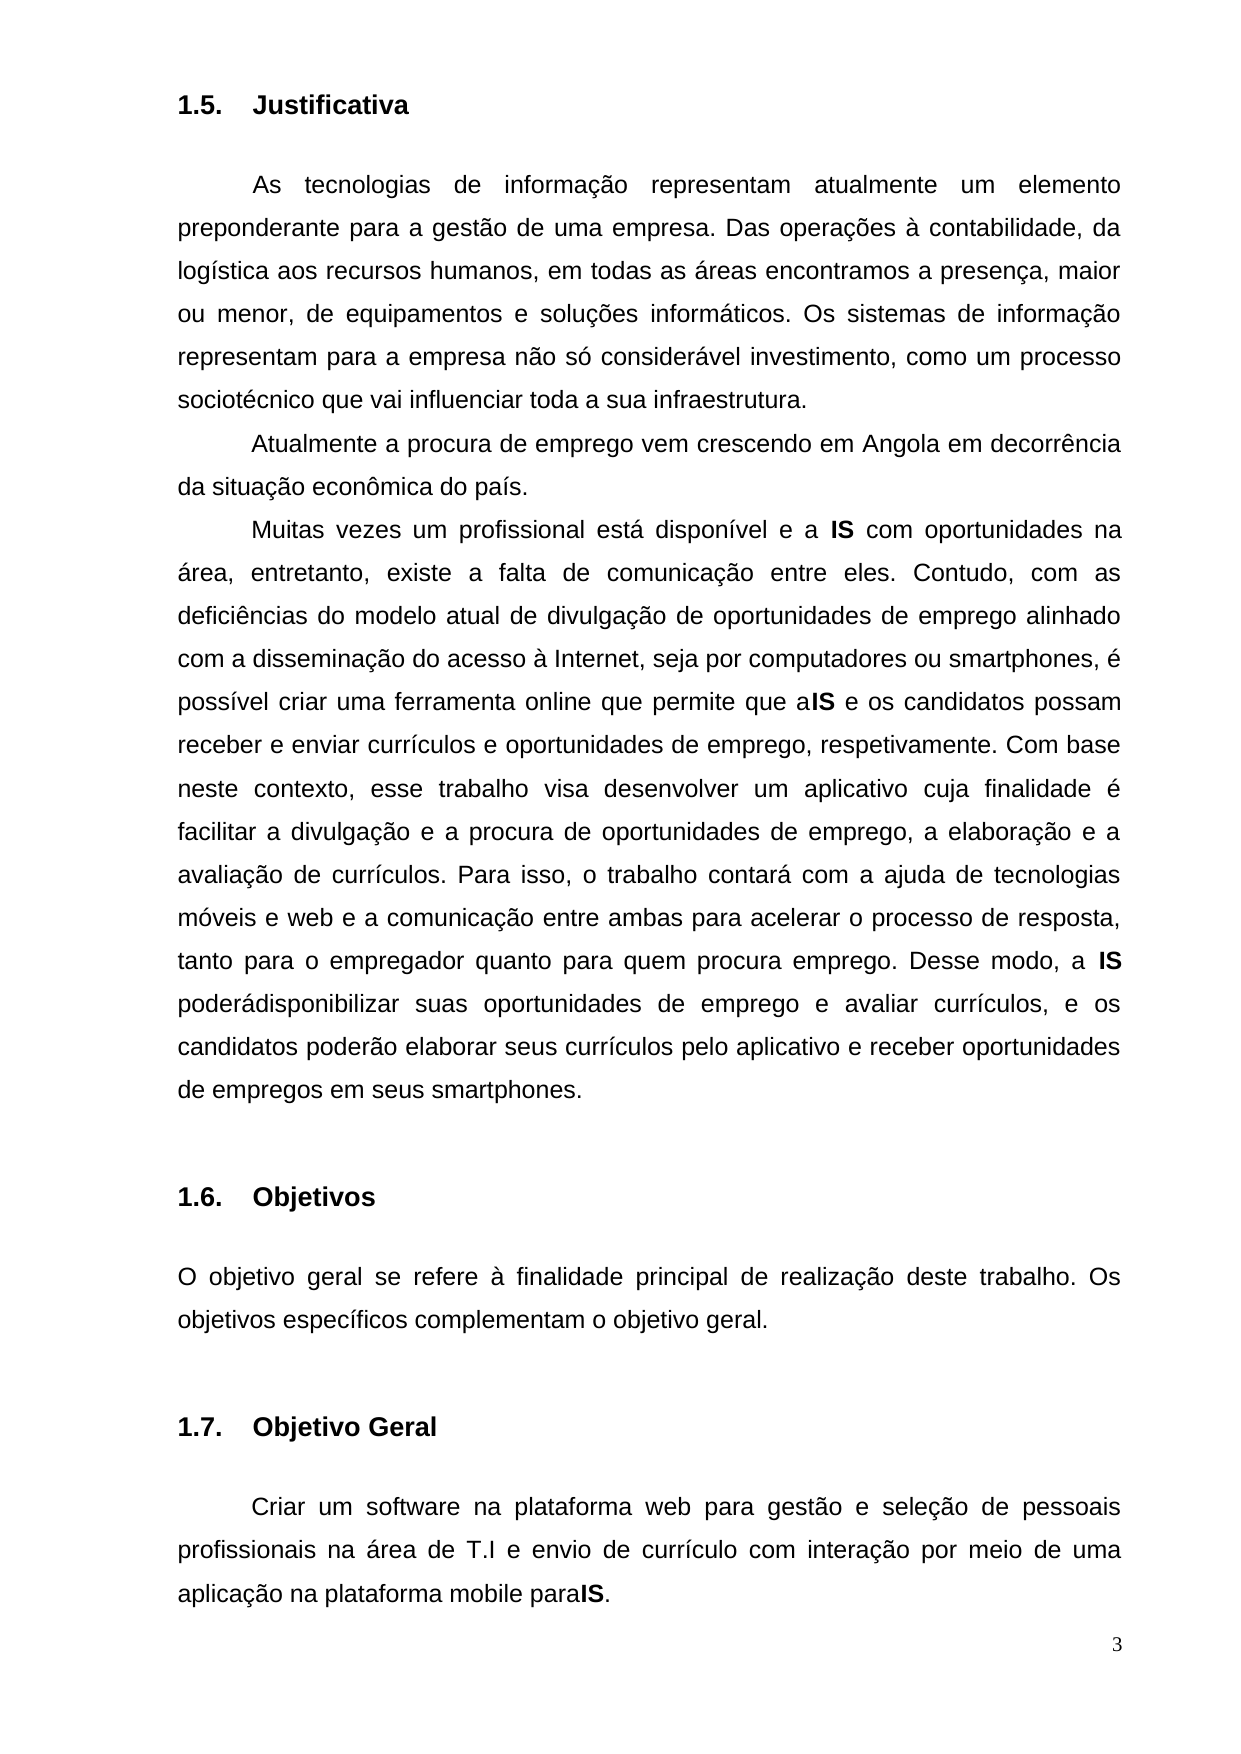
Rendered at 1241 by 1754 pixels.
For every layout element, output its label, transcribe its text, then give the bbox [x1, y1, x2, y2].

text As tecnologias de informação representam atualmente um elemento preponderante para a gestão de uma empresa. Das operações à contabilidade, da logística aos recursos humanos, em todas as áreas encontramos a presença, maior ou menor, de equipamentos e soluções informáticos. Os sistemas de informação representam para a empresa não só considerável investimento, como um processo sociotécnico que vai influenciar toda a sua infraestrutura. [177, 170, 1122, 414]
subtitle Justificativa [177, 89, 1122, 120]
subtitle Objetivo Geral [177, 1411, 1122, 1442]
subtitle Objetivos [177, 1181, 1122, 1212]
text Criar um software na plataforma web para gestão e seleção de pessoais profissionais na área de T.I e envio de currículo com interação por meio de uma aplicação na plataforma mobile paraIS. [177, 1492, 1122, 1607]
text O objetivo geral se refere à finalidade principal de realização deste trabalho. Os objetivos específicos complementam o objetivo geral. [177, 1262, 1122, 1334]
text Muitas vezes um profissional está disponível e a IS com oportunidades na área, entretanto, existe a falta de comunicação entre eles. Contudo, com as deficiências do modelo atual de divulgação de oportunidades de emprego alinhado com a disseminação do acesso à Internet, seja por computadores ou smartphones, é possível criar uma ferramenta online que permite que aIS e os candidatos possam receber e enviar currículos e oportunidades de emprego, respetivamente. Com base neste contexto, esse trabalho visa desenvolver um aplicativo cuja finalidade é facilitar a divulgação e a procura de oportunidades de emprego, a elaboração e a avaliação de currículos. Para isso, o trabalho contará com a ajuda de tecnologias móveis e web e a comunicação entre ambas para acelerar o processo de resposta, tanto para o empregador quanto para quem procura emprego. Desse modo, a IS poderádisponibilizar suas oportunidades de emprego e avaliar currículos, e os candidatos poderão elaborar seus currículos pelo aplicativo e receber oportunidades de empregos em seus smartphones. [177, 515, 1122, 1104]
text Atualmente a procura de emprego vem crescendo em Angola em decorrência da situação econômica do país. [177, 429, 1122, 501]
